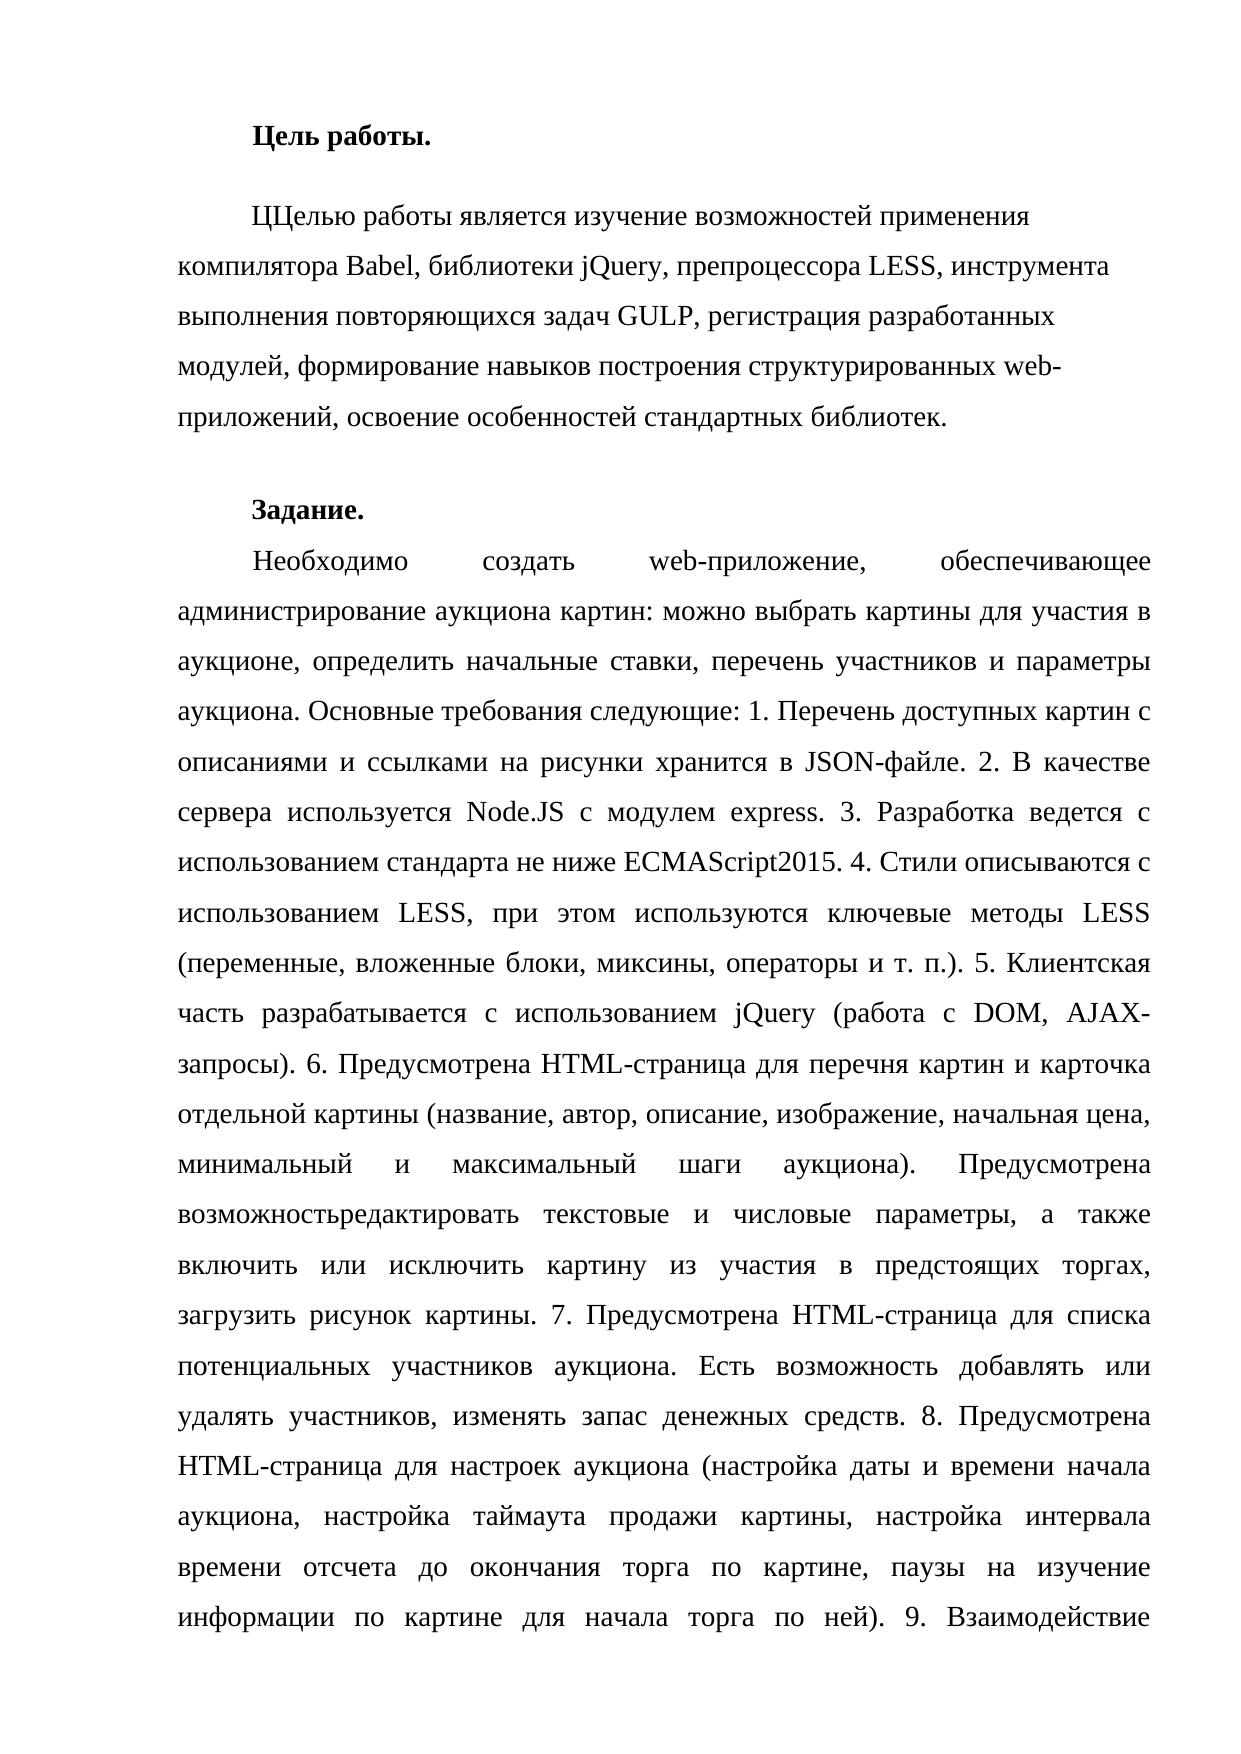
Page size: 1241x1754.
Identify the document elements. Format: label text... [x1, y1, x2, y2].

text Цель работы. [177, 118, 1152, 152]
text Задание. [177, 492, 1152, 526]
text ЦЦелью работы является изучение возможностей применения компилятора Babel, библиотеки jQuery, препроцессора LESS, инструмента выполнения повторяющихся задач GULP, регистрация разработанных модулей, формирование навыков построения структурированных web-приложений, освоение особенностей стандартных библиотек. [177, 198, 1152, 432]
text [177, 543, 1152, 1633]
